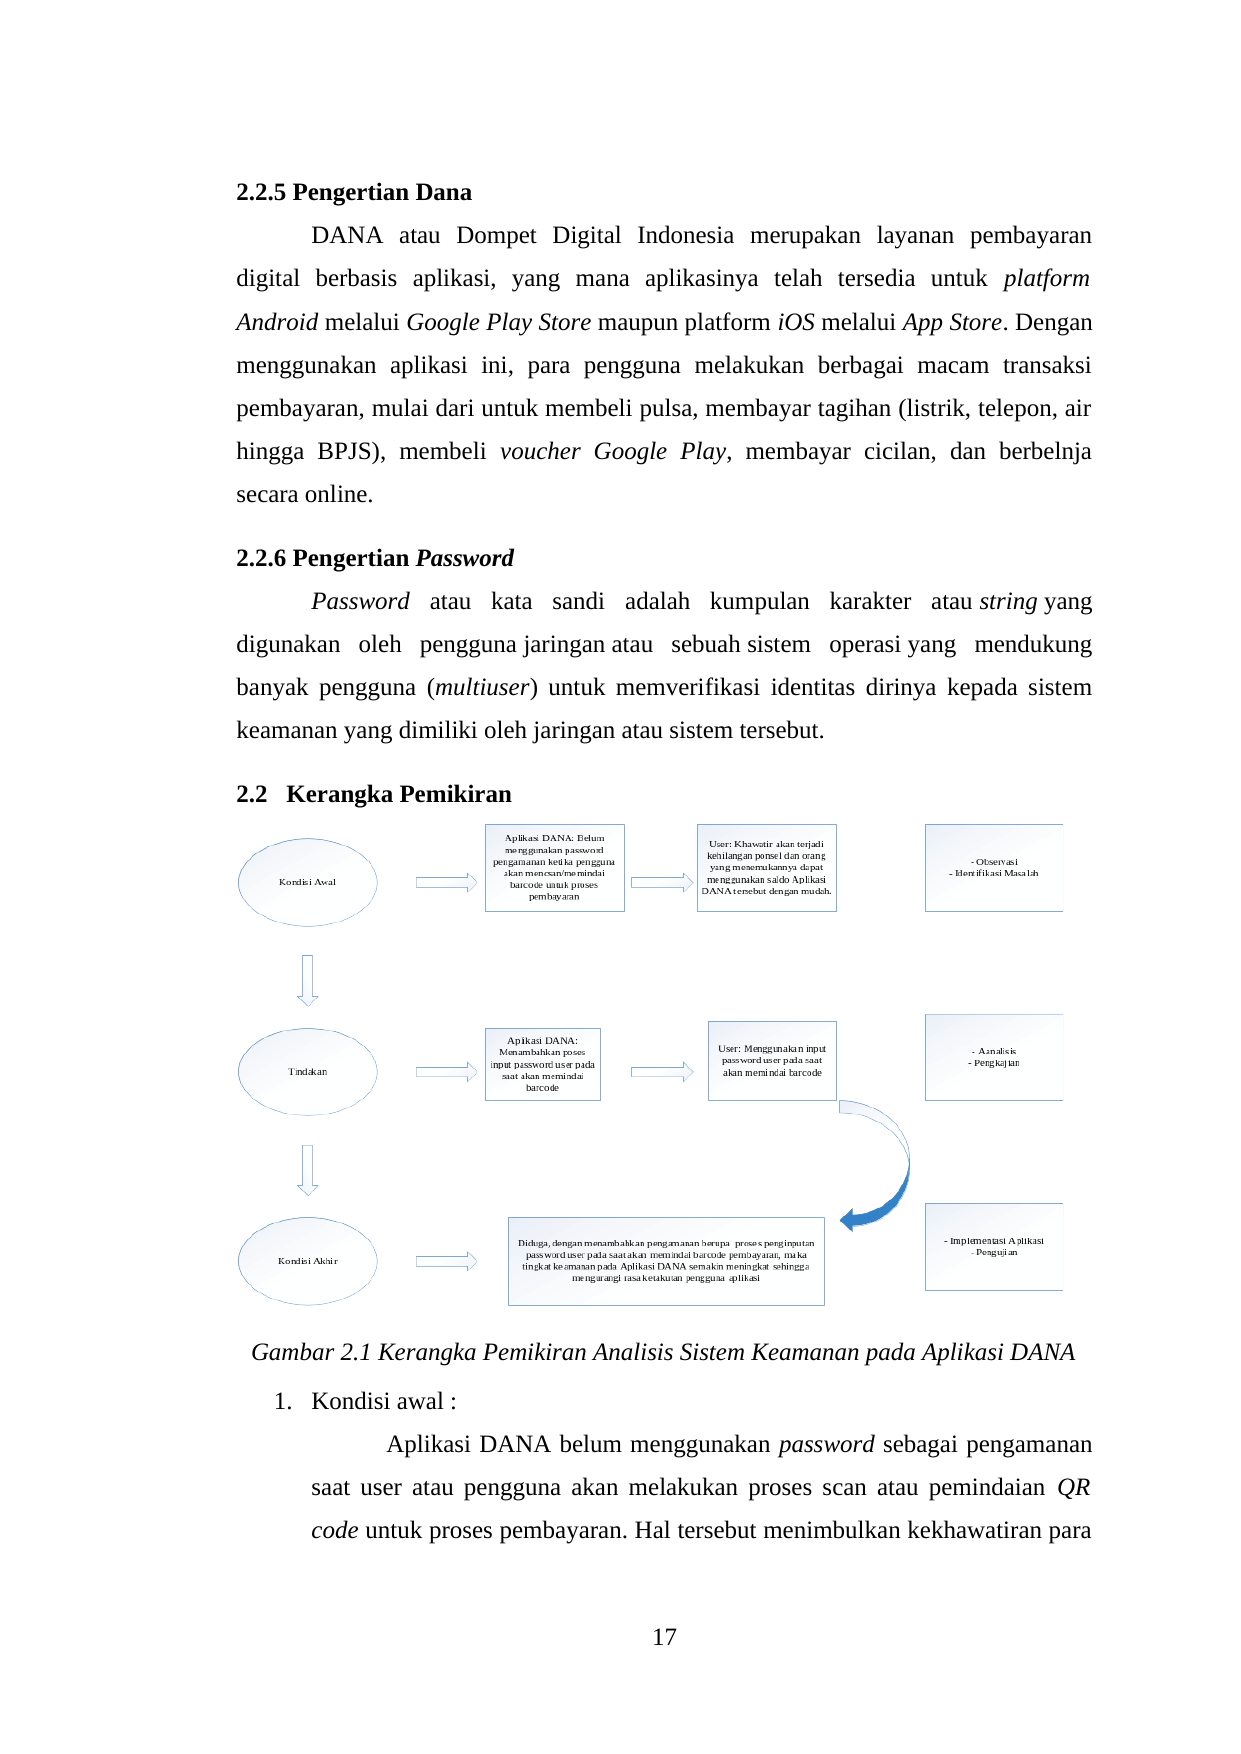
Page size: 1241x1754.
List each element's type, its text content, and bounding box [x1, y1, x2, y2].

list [311, 1429, 1092, 1544]
text Password atau kata sandi adalah kumpulan karakter atau string yang digunakan oleh pengguna jaringan atau sebuah sistem operasi yang mendukung banyak pengguna (multiuser) untuk memverifikasi identitas dirinya kepada sistem keamanan yang dimiliki oleh jaringan atau sistem tersebut. [236, 656, 1092, 744]
subtitle 2.2.5 Pengertian Dana [236, 177, 1092, 206]
list Kerangka Pemikiran [236, 779, 1092, 808]
text Password atau kata sandi adalah kumpulan karakter atau string yang digunakan oleh pengguna jaringan atau sebuah sistem operasi yang mendukung banyak pengguna (multiuser) untuk memverifikasi identitas dirinya kepada sistem keamanan yang dimiliki oleh jaringan atau sistem tersebut. [236, 586, 1092, 655]
list Kondisi awal : [274, 1386, 1092, 1415]
text DANA atau Dompet Digital Indonesia merupakan layanan pembayaran digital berbasis aplikasi, yang mana aplikasinya telah tersedia untuk platform Android melalui Google Play Store maupun platform iOS melalui App Store. Dengan menggunakan aplikasi ini, para pengguna melakukan berbagai macam transaksi pembayaran, mulai dari untuk membeli pulsa, membayar tagihan (listrik, telepon, air hingga BPJS), membeli voucher Google Play, membayar cicilan, dan berbelnja secara online. [236, 220, 1092, 508]
subtitle 2.2.6 Pengertian Password [236, 543, 1092, 572]
text Gambar 2.1 Kerangka Pemikiran Analisis Sistem Keamanan pada Aplikasi DANA [236, 1337, 1092, 1365]
